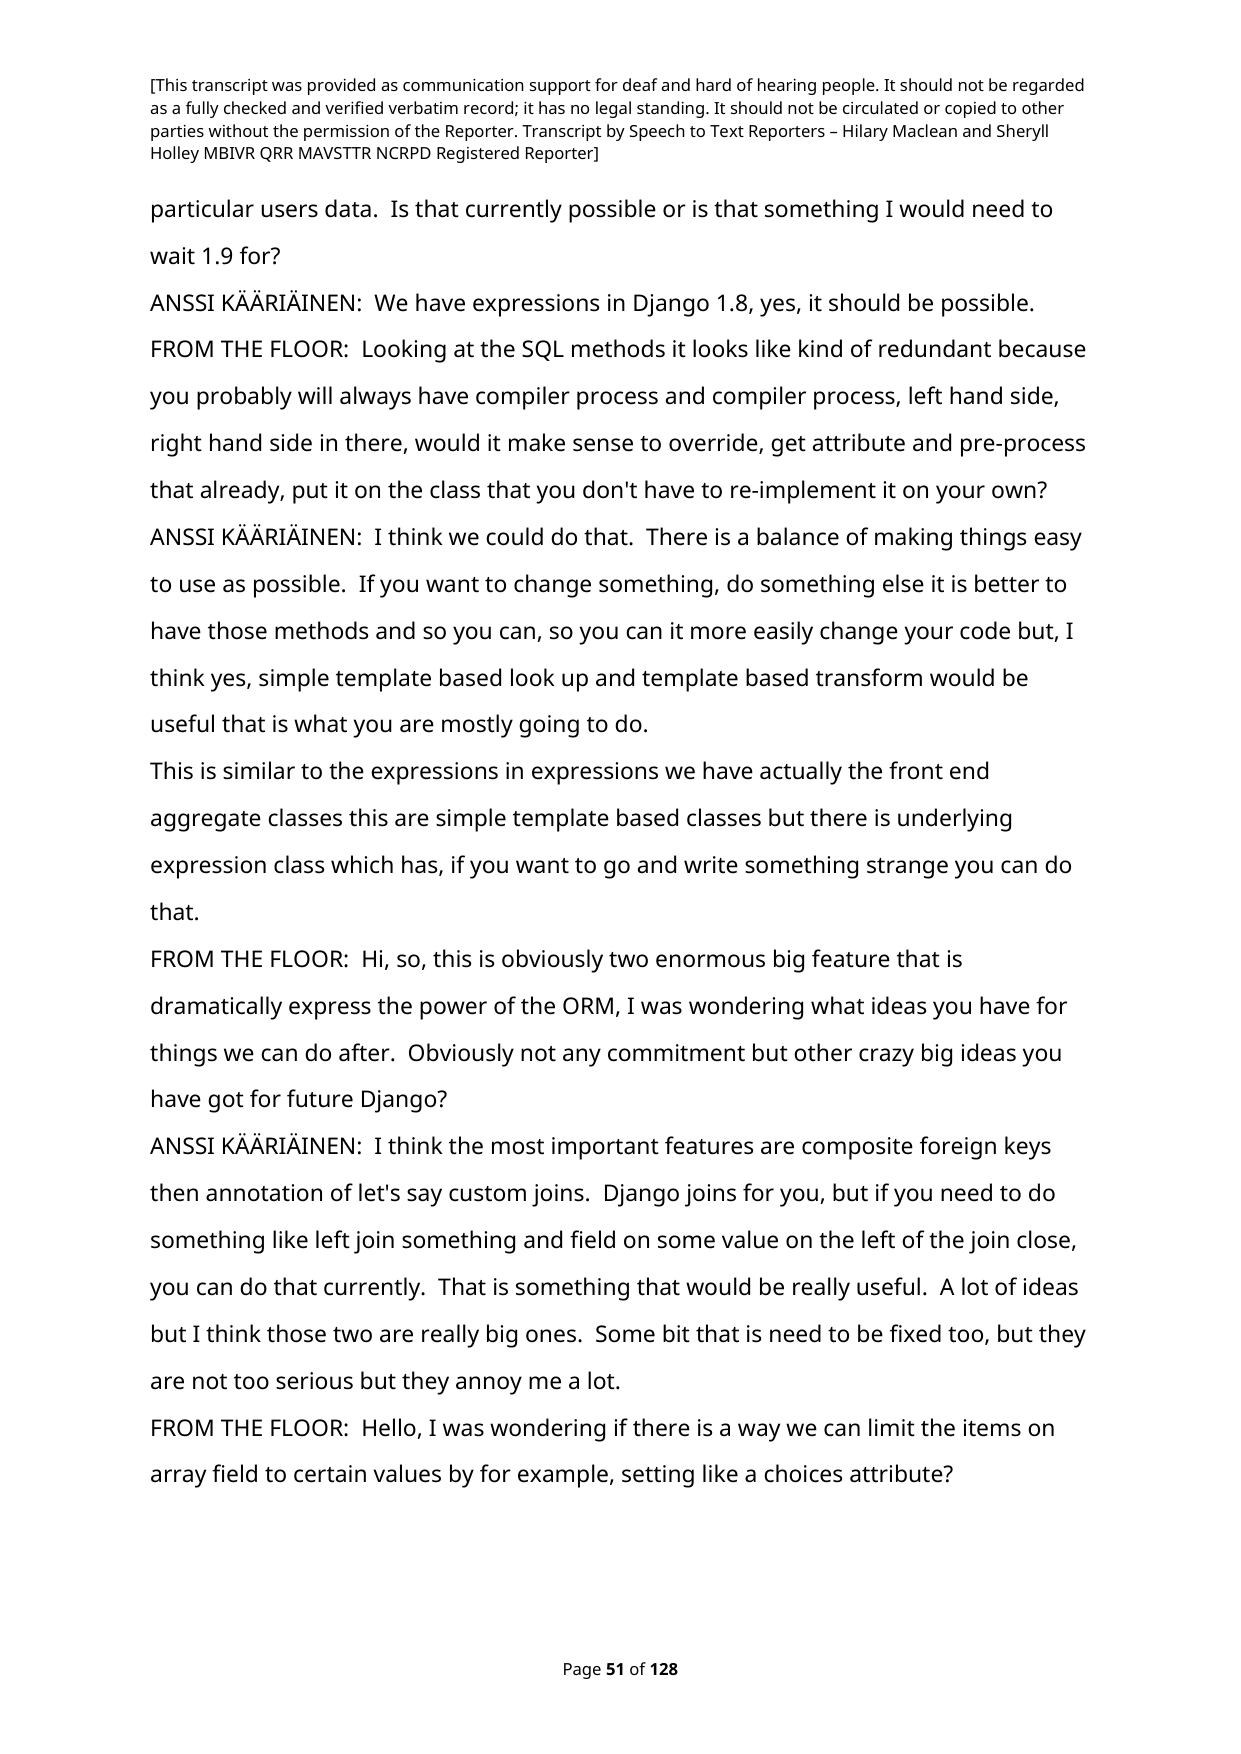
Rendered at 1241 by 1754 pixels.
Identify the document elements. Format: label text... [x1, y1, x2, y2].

text This is similar to the expressions in expressions we have actually the front end aggregate classes this are simple template based classes but there is underlying expression class which has, if you want to go and write something strange you can do that. [150, 755, 1090, 927]
text FROM THE FLOOR: Hi, so, this is obviously two enormous big feature that is dramatically express the power of the ORM, I was wondering what ideas you have for things we can do after. Obviously not any commitment but other crazy big ideas you have got for future Django? [150, 943, 1090, 1114]
text ANSSI KÄÄRIÄINEN: I think the most important features are composite foreign keys then annotation of let's say custom joins. Django joins for you, but if you need to do something like left join something and field on some value on the left of the join close, you can do that currently. That is something that would be really useful. A lot of ideas but I think those two are really big ones. Some bit that is need to be fixed too, but they are not too serious but they annoy me a lot. [150, 1130, 1090, 1396]
text ANSSI KÄÄRIÄINEN: We have expressions in Django 1.8, yes, it should be possible. [150, 286, 1090, 318]
text FROM THE FLOOR: Looking at the SQL methods it looks like kind of redundant because you probably will always have compiler process and compiler process, left hand side, right hand side in there, would it make sense to override, get attribute and pre-process that already, put it on the class that you don't have to re-implement it on your own? [150, 333, 1090, 505]
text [150, 193, 1090, 271]
text FROM THE FLOOR: Hello, I was wondering if there is a way we can limit the items on array field to certain values by for example, setting like a choices attribute? [150, 1411, 1090, 1489]
text ANSSI KÄÄRIÄINEN: I think we could do that. There is a balance of making things easy to use as possible. If you want to change something, do something else it is better to have those methods and so you can, so you can it more easily change your code but, I think yes, simple template based look up and template based transform would be useful that is what you are mostly going to do. [150, 521, 1090, 739]
